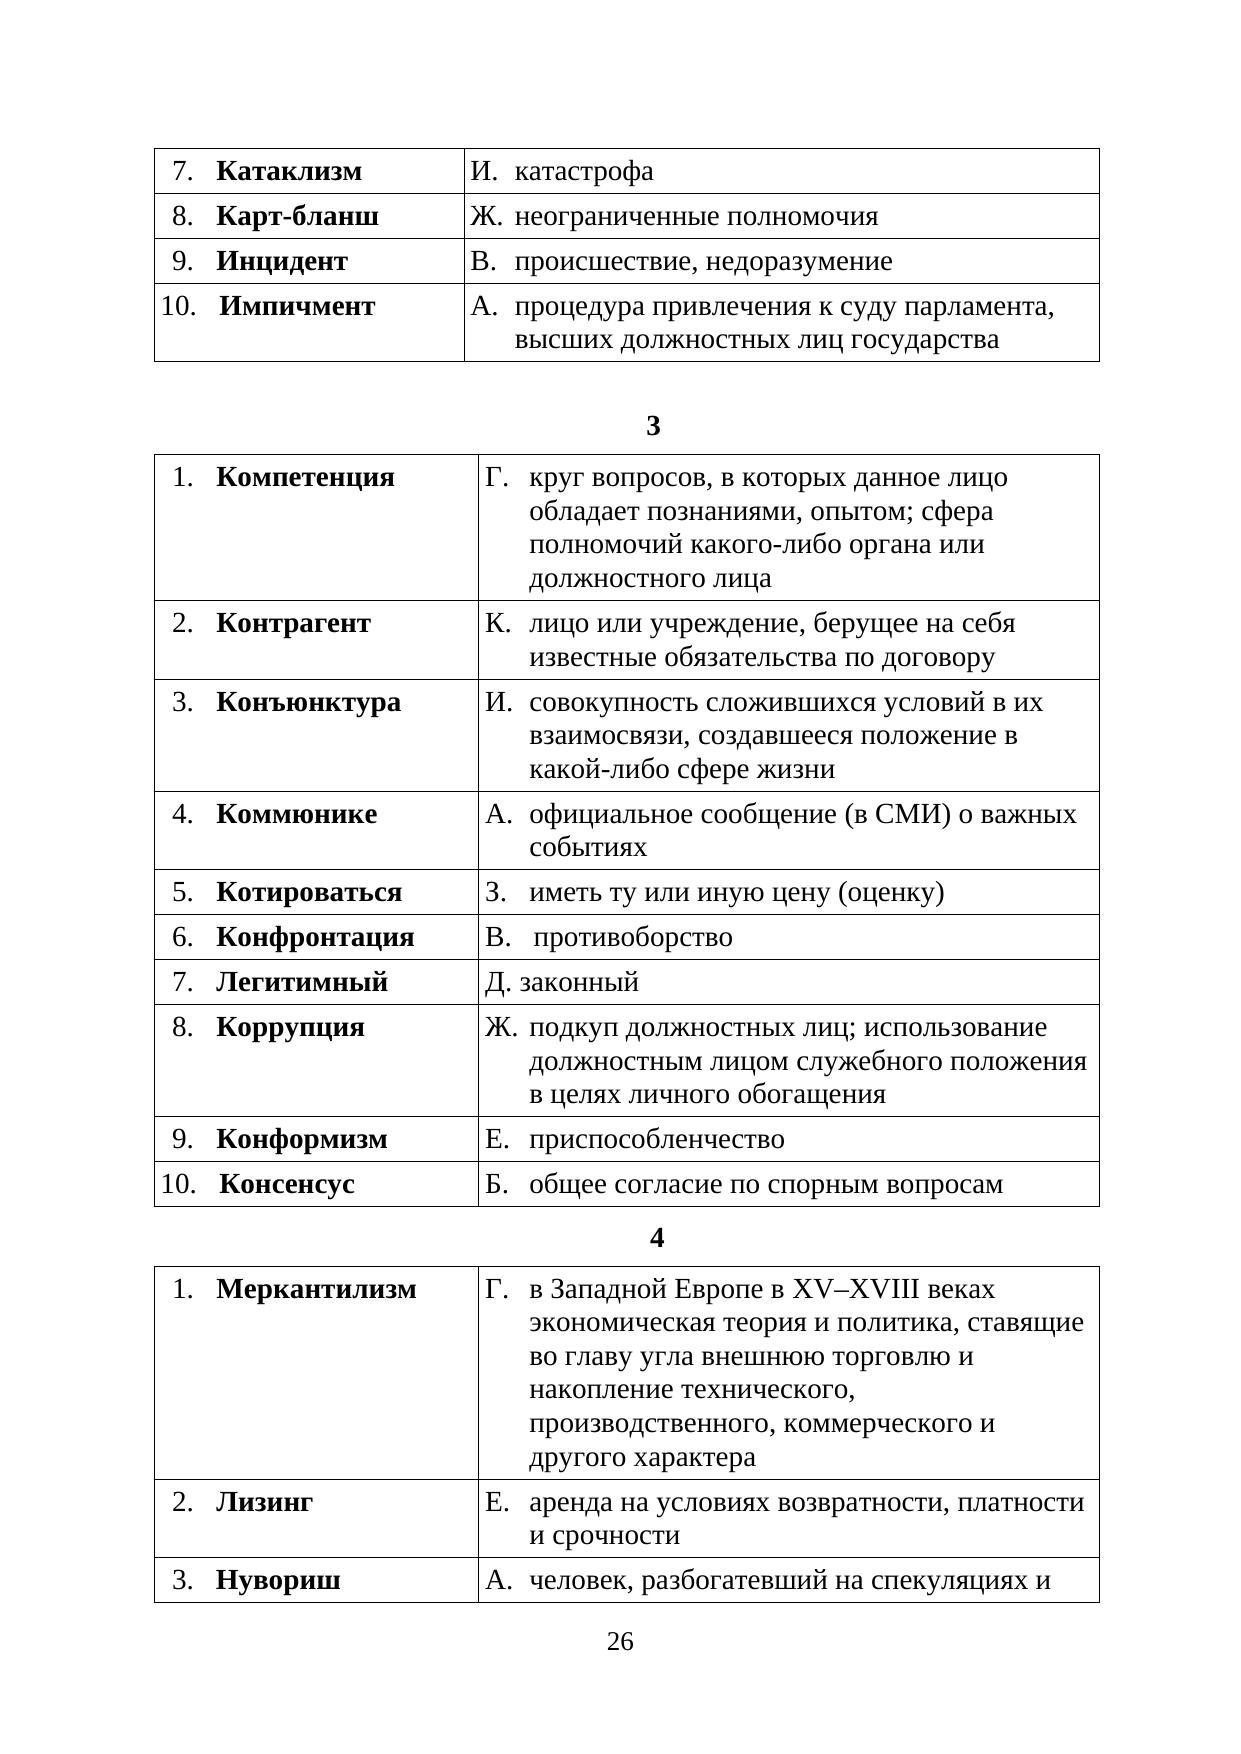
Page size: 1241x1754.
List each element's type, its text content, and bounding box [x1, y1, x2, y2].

table_cell 3. Конъюнктура [155, 680, 478, 791]
table_cell 3. Нувориш [155, 1558, 478, 1602]
table_header Г. в Западной Европе в XV–XVIII веках экономическая теория и политика, ставящие во главу угла внешнюю торговлю и накопление технического, производственного, коммерческого и другого характера [479, 1267, 1099, 1478]
table_cell А. процедура привлечения к суду парламента, высших должностных лиц государства [465, 284, 1099, 361]
table_cell 5. Котироваться [155, 870, 478, 914]
table_cell 8. Карт-бланш [155, 194, 464, 238]
table_cell 8. Коррупция [155, 1005, 478, 1116]
table_cell З. иметь ту или иную цену (оценку) [479, 870, 1099, 914]
table_cell Ж. подкуп должностных лиц; использование должностным лицом служебного положения в целях личного обогащения [479, 1005, 1099, 1116]
table_cell 9. Конформизм [155, 1117, 478, 1161]
table_cell 6. Конфронтация [155, 915, 478, 959]
table_cell Д. законный [479, 960, 1099, 1004]
table_cell 10. Консенсус [155, 1162, 478, 1206]
table_cell 2. Лизинг [155, 1480, 478, 1557]
table_cell 7. Катаклизм [155, 149, 464, 193]
table_header 1. Компетенция [155, 455, 478, 600]
table_cell Е. аренда на условиях возвратности, платности и срочности [479, 1480, 1099, 1557]
table_cell А. официальное сообщение (в СМИ) о важных событиях [479, 792, 1099, 869]
table_cell 9. Инцидент [155, 239, 464, 283]
table_cell Ж. неограниченные полномочия [465, 194, 1099, 238]
table_header 1. Меркантилизм [155, 1267, 478, 1478]
table_cell 2. Контрагент [155, 601, 478, 678]
table_cell В. противоборство [479, 915, 1099, 959]
table_header Г. круг вопросов, в которых данное лицо обладает познаниями, опытом; сфера полномочий какого-либо органа или должностного лица [479, 455, 1099, 600]
table_cell Е. приспособленчество [479, 1117, 1099, 1161]
table_cell 7. Легитимный [155, 960, 478, 1004]
table_cell 10. Импичмент [155, 284, 464, 361]
table_cell И. катастрофа [465, 149, 1099, 193]
table_cell К. лицо или учреждение, берущее на себя известные обязательства по договору [479, 601, 1099, 678]
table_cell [479, 1558, 1099, 1602]
table_cell 4. Коммюнике [155, 792, 478, 869]
table_cell В. происшествие, недоразумение [465, 239, 1099, 283]
table_cell Б. общее согласие по спорным вопросам [479, 1162, 1099, 1206]
text 3 [207, 408, 1092, 442]
table_cell И. совокупность сложившихся условий в их взаимосвязи, создавшееся положение в какой-либо сфере жизни [479, 680, 1099, 791]
text 4 [207, 1220, 1092, 1253]
